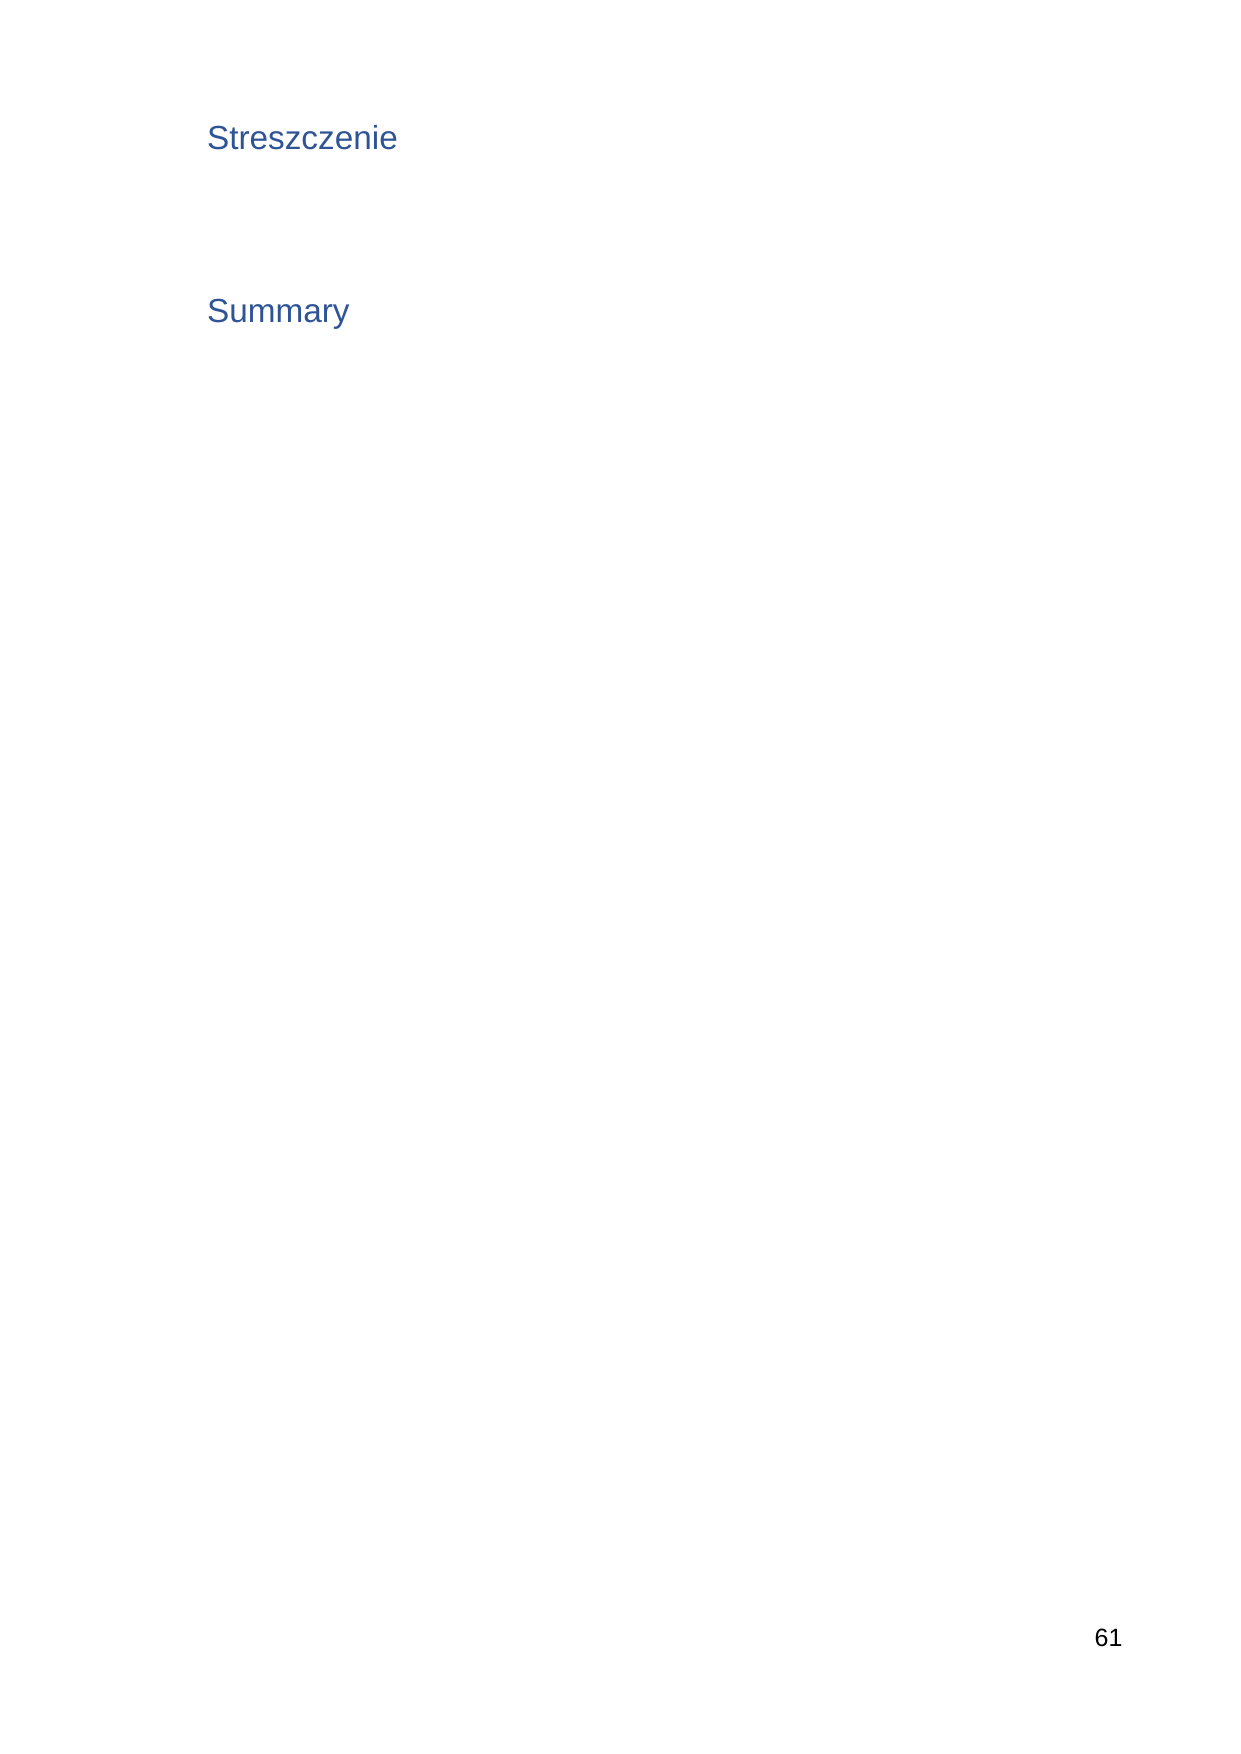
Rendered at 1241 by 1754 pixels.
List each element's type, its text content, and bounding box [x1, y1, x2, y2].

subtitle Summary [207, 291, 1122, 329]
subtitle Streszczenie [207, 118, 1122, 157]
